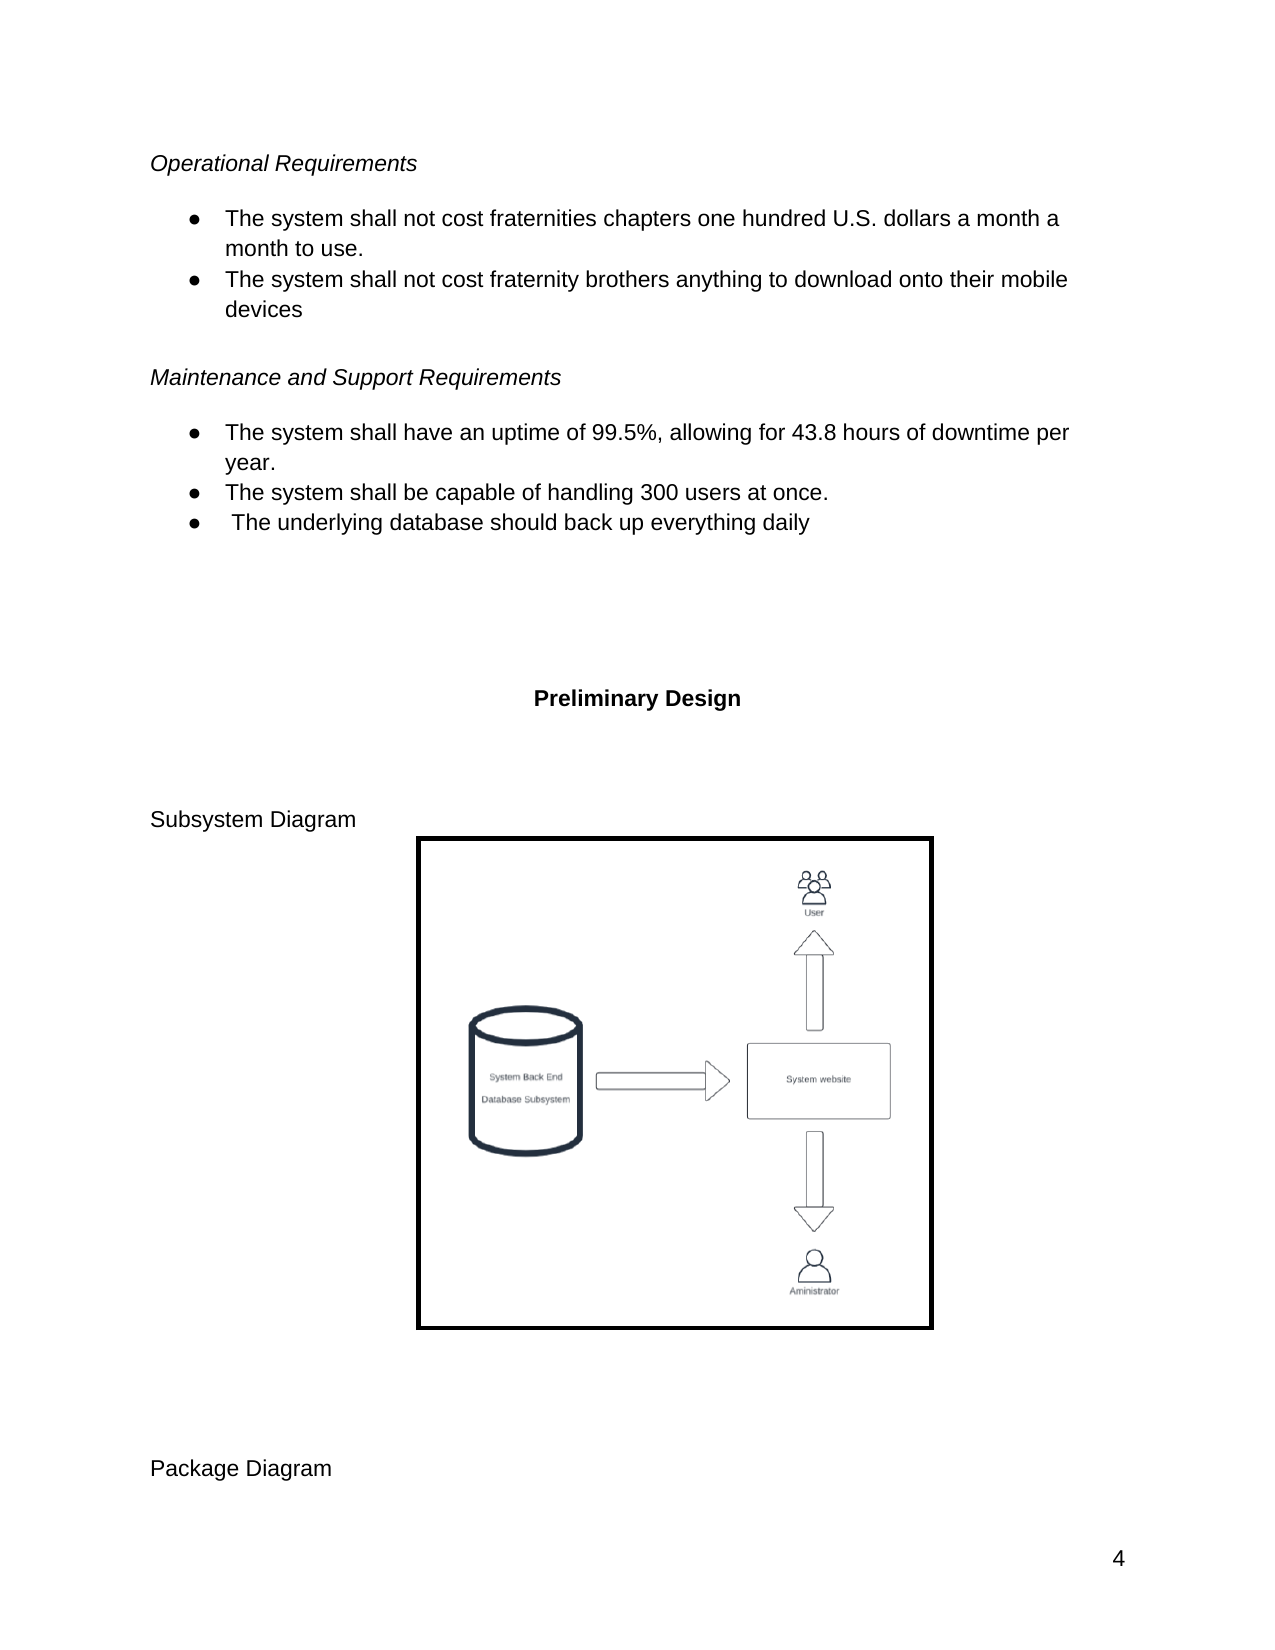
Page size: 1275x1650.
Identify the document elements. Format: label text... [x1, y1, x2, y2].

text Subsystem Diagram [150, 806, 1125, 833]
text Package Diagram [150, 1455, 1125, 1481]
list The underlying database should back up everything daily [187, 509, 1125, 536]
subtitle Maintenance and Support Requirements [150, 363, 1125, 390]
subtitle Operational Requirements [150, 150, 1125, 176]
list The system shall not cost fraternity brothers anything to download onto their mobile devices [187, 266, 1125, 322]
list The system shall have an uptime of 99.5%, allowing for 43.8 hours of downtime per year. [187, 419, 1125, 475]
text Preliminary Design [150, 685, 1125, 712]
list The system shall be capable of handling 300 users at once. [187, 479, 1125, 506]
picture [421, 841, 929, 1326]
list The system shall not cost fraternities chapters one hundred U.S. dollars a month a month to use. [187, 205, 1125, 262]
